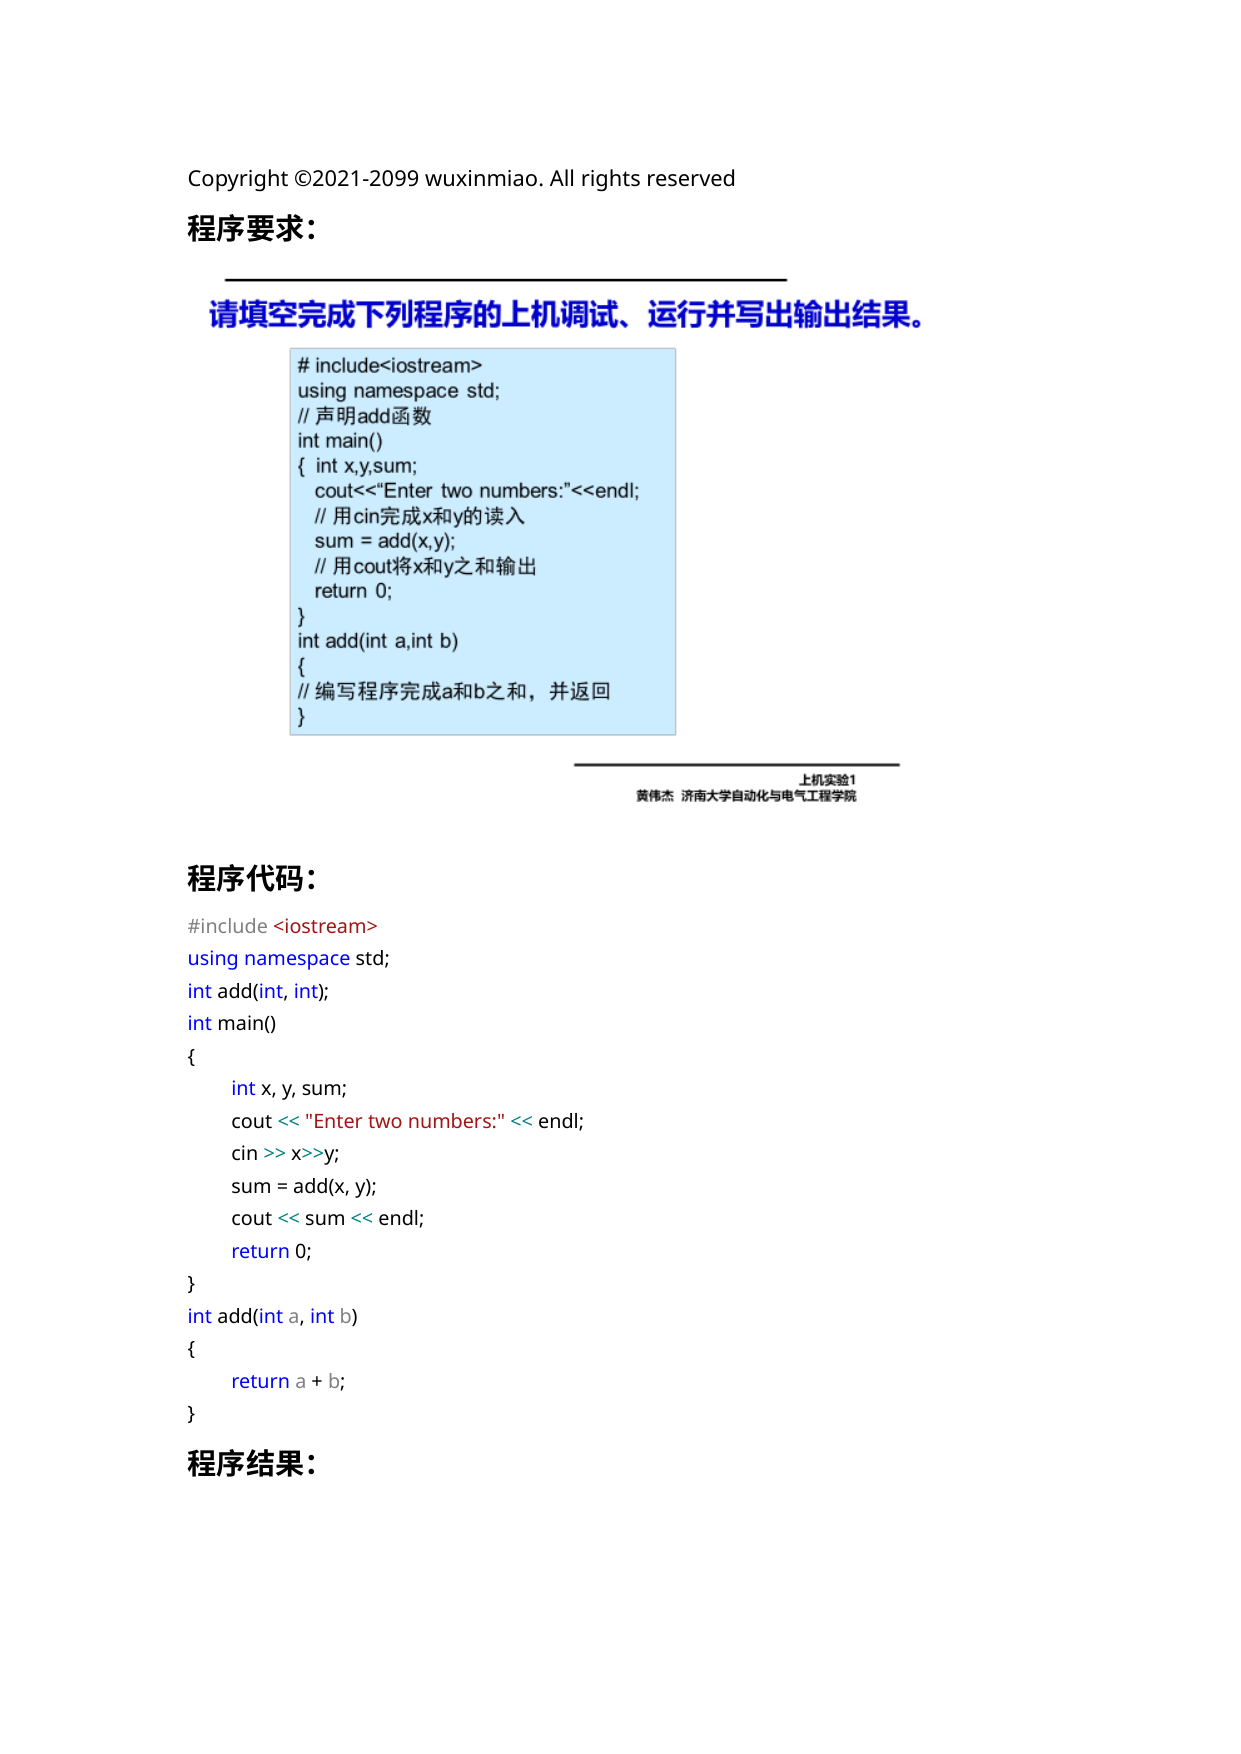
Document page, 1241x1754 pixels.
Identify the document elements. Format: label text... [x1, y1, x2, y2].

text 程序结果： [187, 1429, 1053, 1494]
text int add(int a, int b) [187, 1299, 1053, 1332]
text Copyright ©2021-2099 wuxinmiao. All rights reserved [187, 162, 1053, 194]
picture [187, 259, 938, 822]
text sum = add(x, y); [187, 1169, 1053, 1202]
text 程序代码： [187, 844, 1053, 909]
text return 0; [187, 1234, 1053, 1267]
text #include <iostream> [187, 909, 1053, 942]
text cout << sum << endl; [187, 1202, 1053, 1234]
text return a + b; [187, 1364, 1053, 1397]
text int add(int, int); [187, 974, 1053, 1007]
text cin >> x>>y; [187, 1137, 1053, 1169]
text int x, y, sum; [187, 1072, 1053, 1104]
text 程序要求： [187, 194, 1053, 259]
text { [187, 1039, 1053, 1072]
text using namespace std; [187, 942, 1053, 974]
text cout << "Enter two numbers:" << endl; [187, 1104, 1053, 1137]
text } [187, 1397, 1053, 1429]
text } [187, 1267, 1053, 1299]
text int main() [187, 1007, 1053, 1039]
text { [187, 1332, 1053, 1364]
